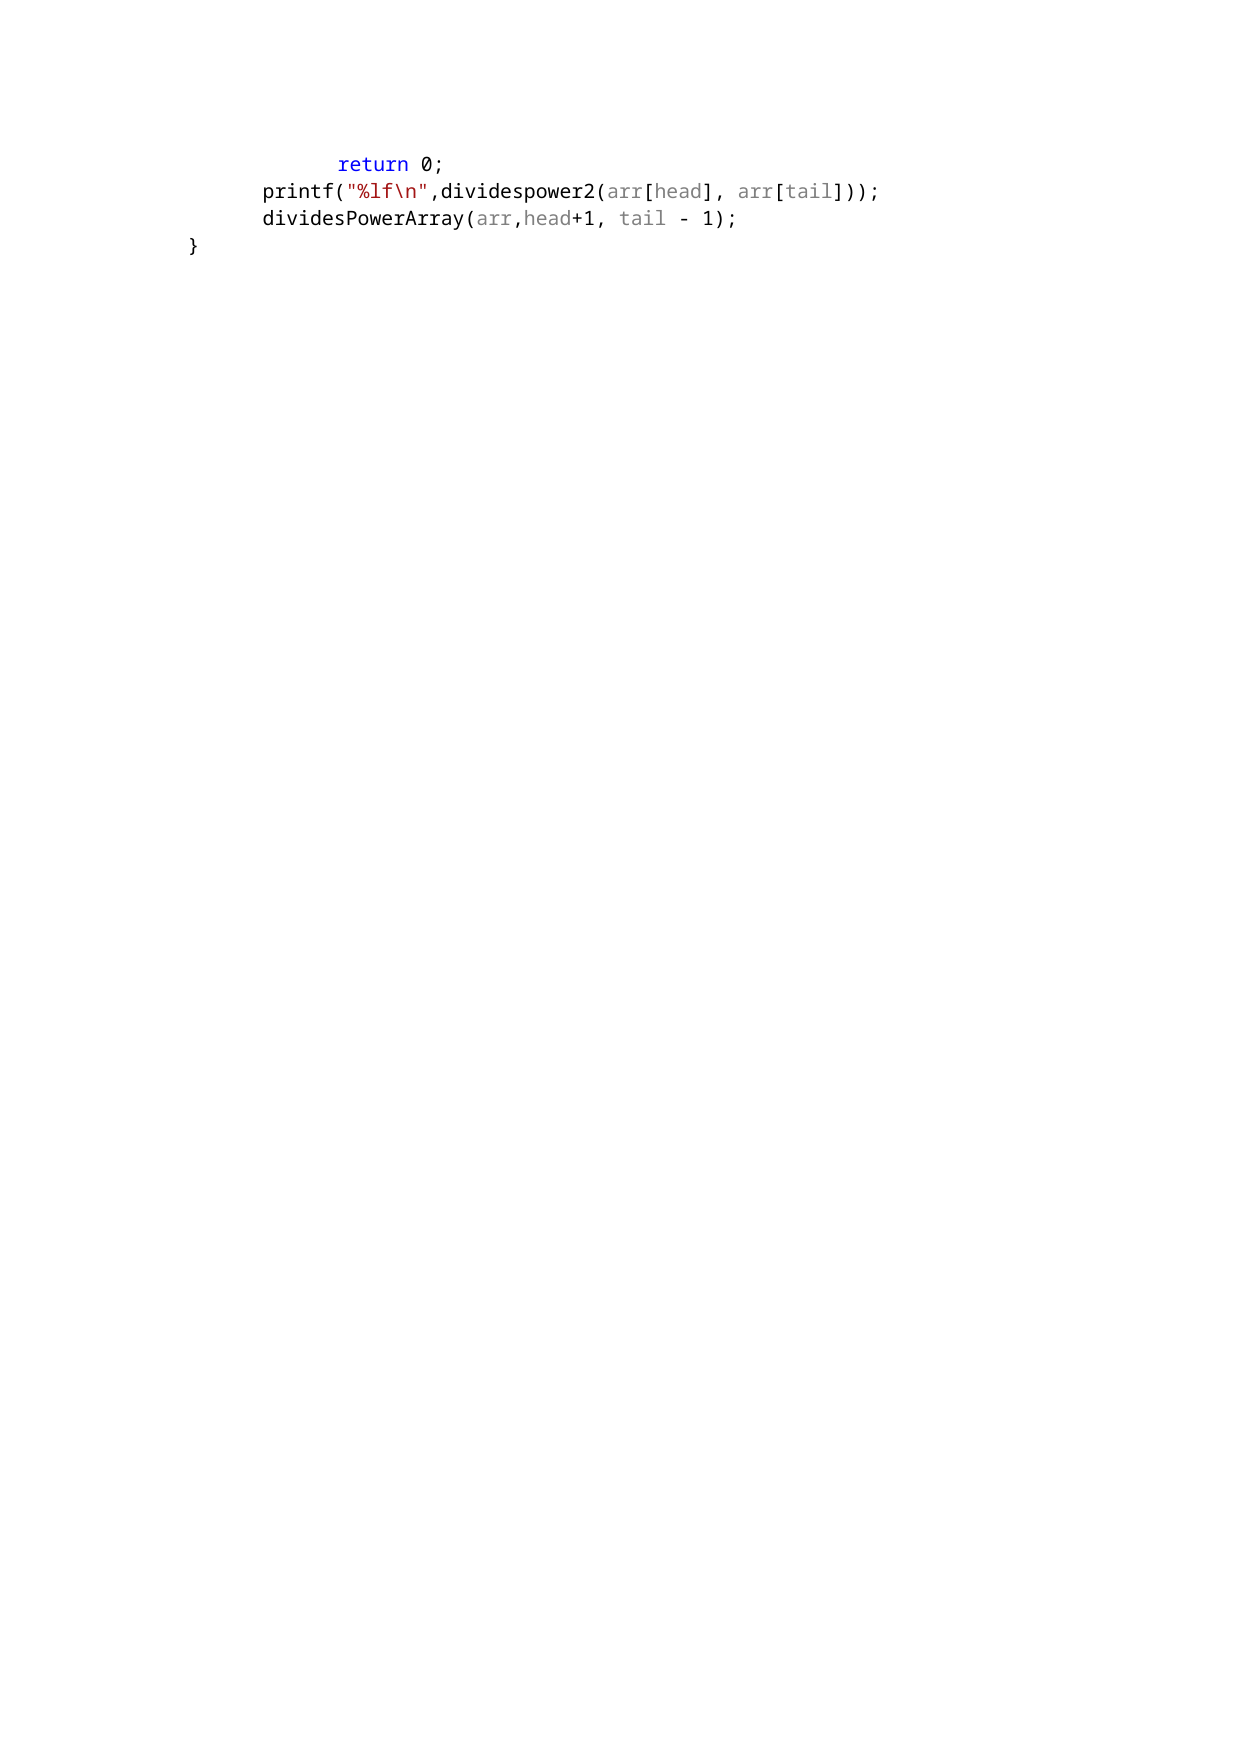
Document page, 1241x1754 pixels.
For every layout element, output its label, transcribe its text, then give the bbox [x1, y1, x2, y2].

text } [187, 231, 1053, 258]
text return 0; [187, 150, 1053, 177]
text printf("%lf\n",dividespower2(arr[head], arr[tail])); [187, 177, 1053, 204]
text dividesPowerArray(arr,head+1, tail - 1); [187, 204, 1053, 231]
